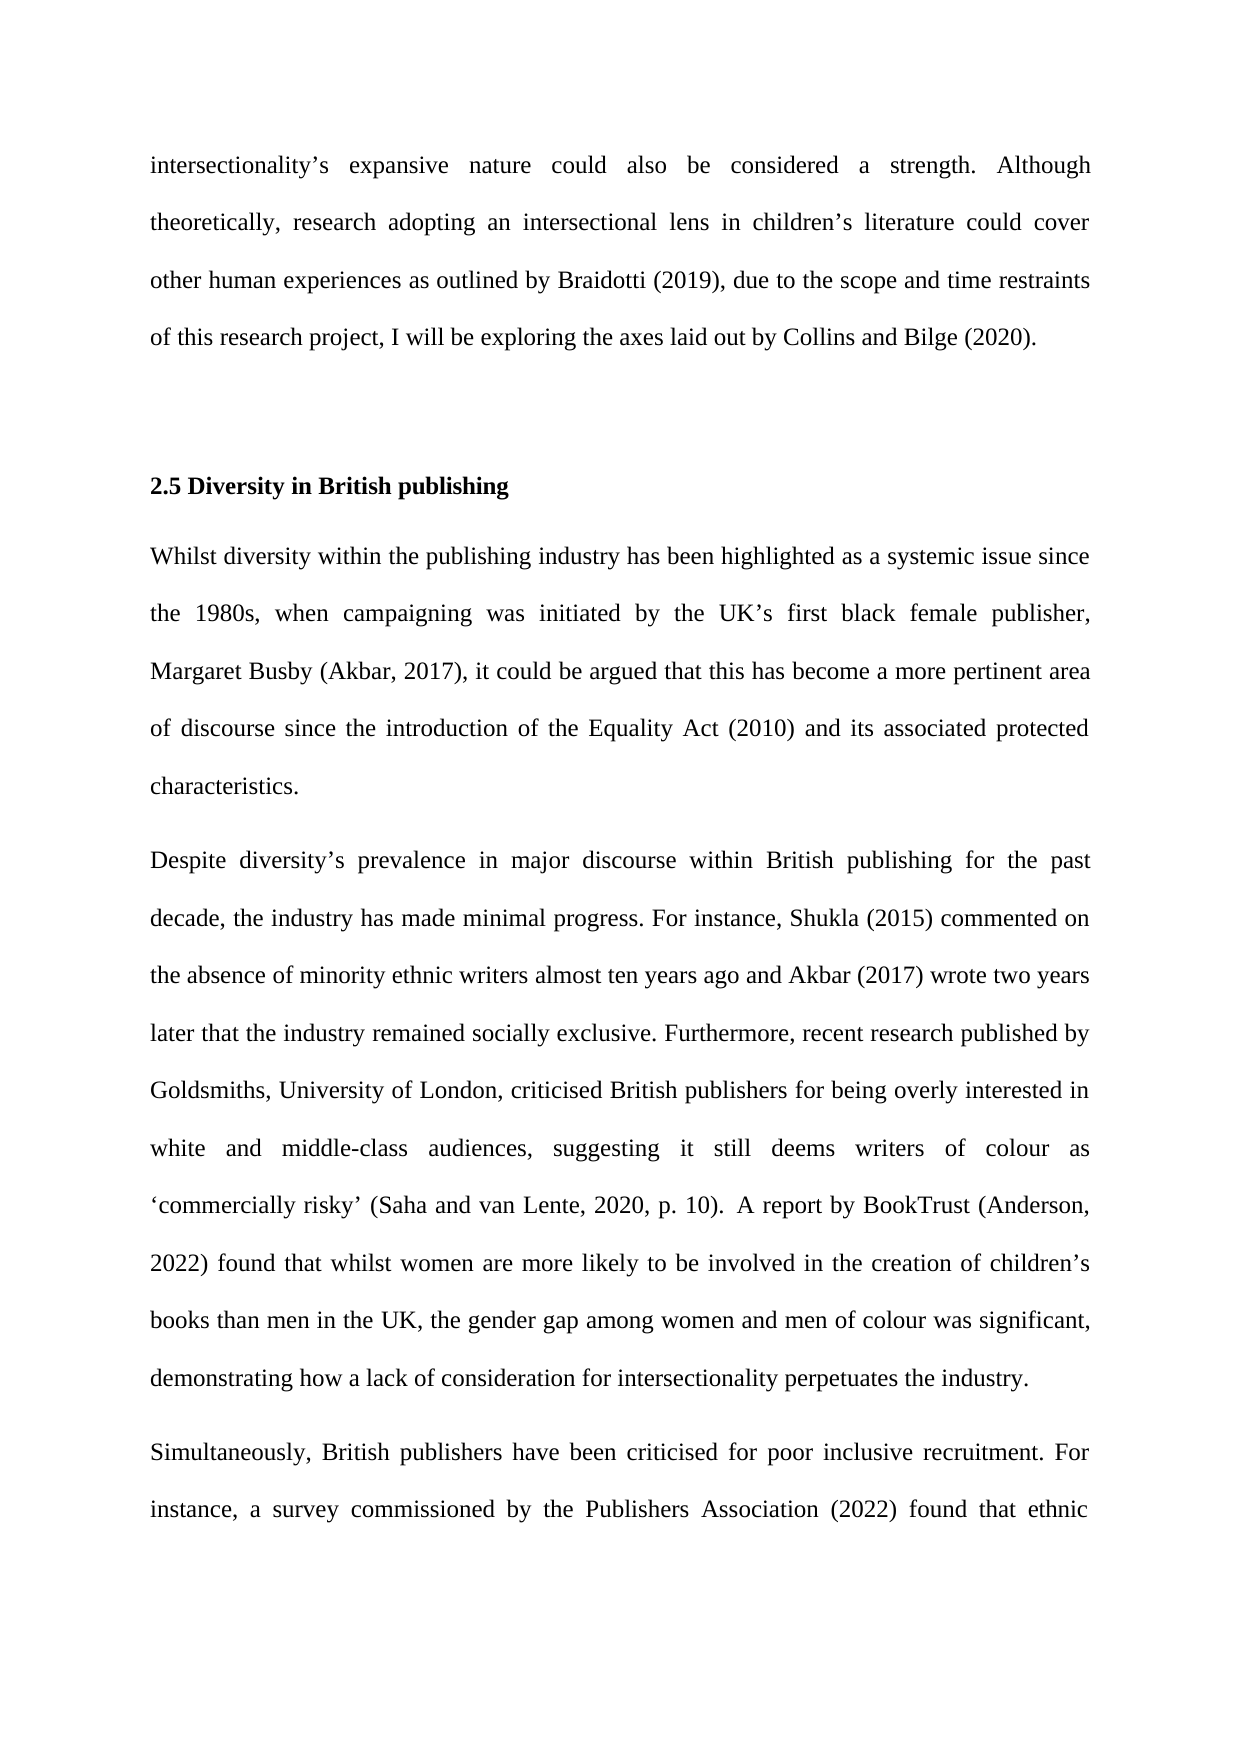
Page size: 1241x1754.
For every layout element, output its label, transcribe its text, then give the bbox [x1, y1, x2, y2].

text intersectionality’s expansive nature could also be considered a strength. Although theoretically, research adopting an intersectional lens in children’s literature could cover other human experiences as outlined by Braidotti (2019), due to the scope and time restraints of this research project, I will be exploring the axes laid out by Collins and Bilge (2020). [150, 150, 1091, 351]
text Simultaneously, British publishers have been criticised for poor inclusive recruitment. For instance, a survey commissioned by the Publishers Association (2022) found that ethnic [150, 1437, 1091, 1523]
text Whilst diversity within the publishing industry has been highlighted as a systemic issue since the 1980s, when campaigning was initiated by the UK’s first black female publisher, Margaret Busby (Akbar, 2017), it could be argued that this has become a more pertinent area of discourse since the introduction of the Equality Act (2010) and its associated protected characteristics. [150, 541, 1091, 800]
subtitle Diversity in British publishing [150, 471, 1123, 500]
text Despite diversity’s prevalence in major discourse within British publishing for the past decade, the industry has made minimal progress. For instance, Shukla (2015) commented on the absence of minority ethnic writers almost ten years ago and Akbar (2017) wrote two years later that the industry remained socially exclusive. Furthermore, recent research published by Goldsmiths, University of London, criticised British publishers for being overly interested in white and middle-class audiences, suggesting it still deems writers of colour as ‘commercially risky’ (Saha and van Lente, 2020, p. 10). A report by BookTrust (Anderson, 2022) found that whilst women are more likely to be involved in the creation of children’s books than men in the UK, the gender gap among women and men of colour was significant, demonstrating how a lack of consideration for intersectionality perpetuates the industry. [150, 845, 1091, 1391]
